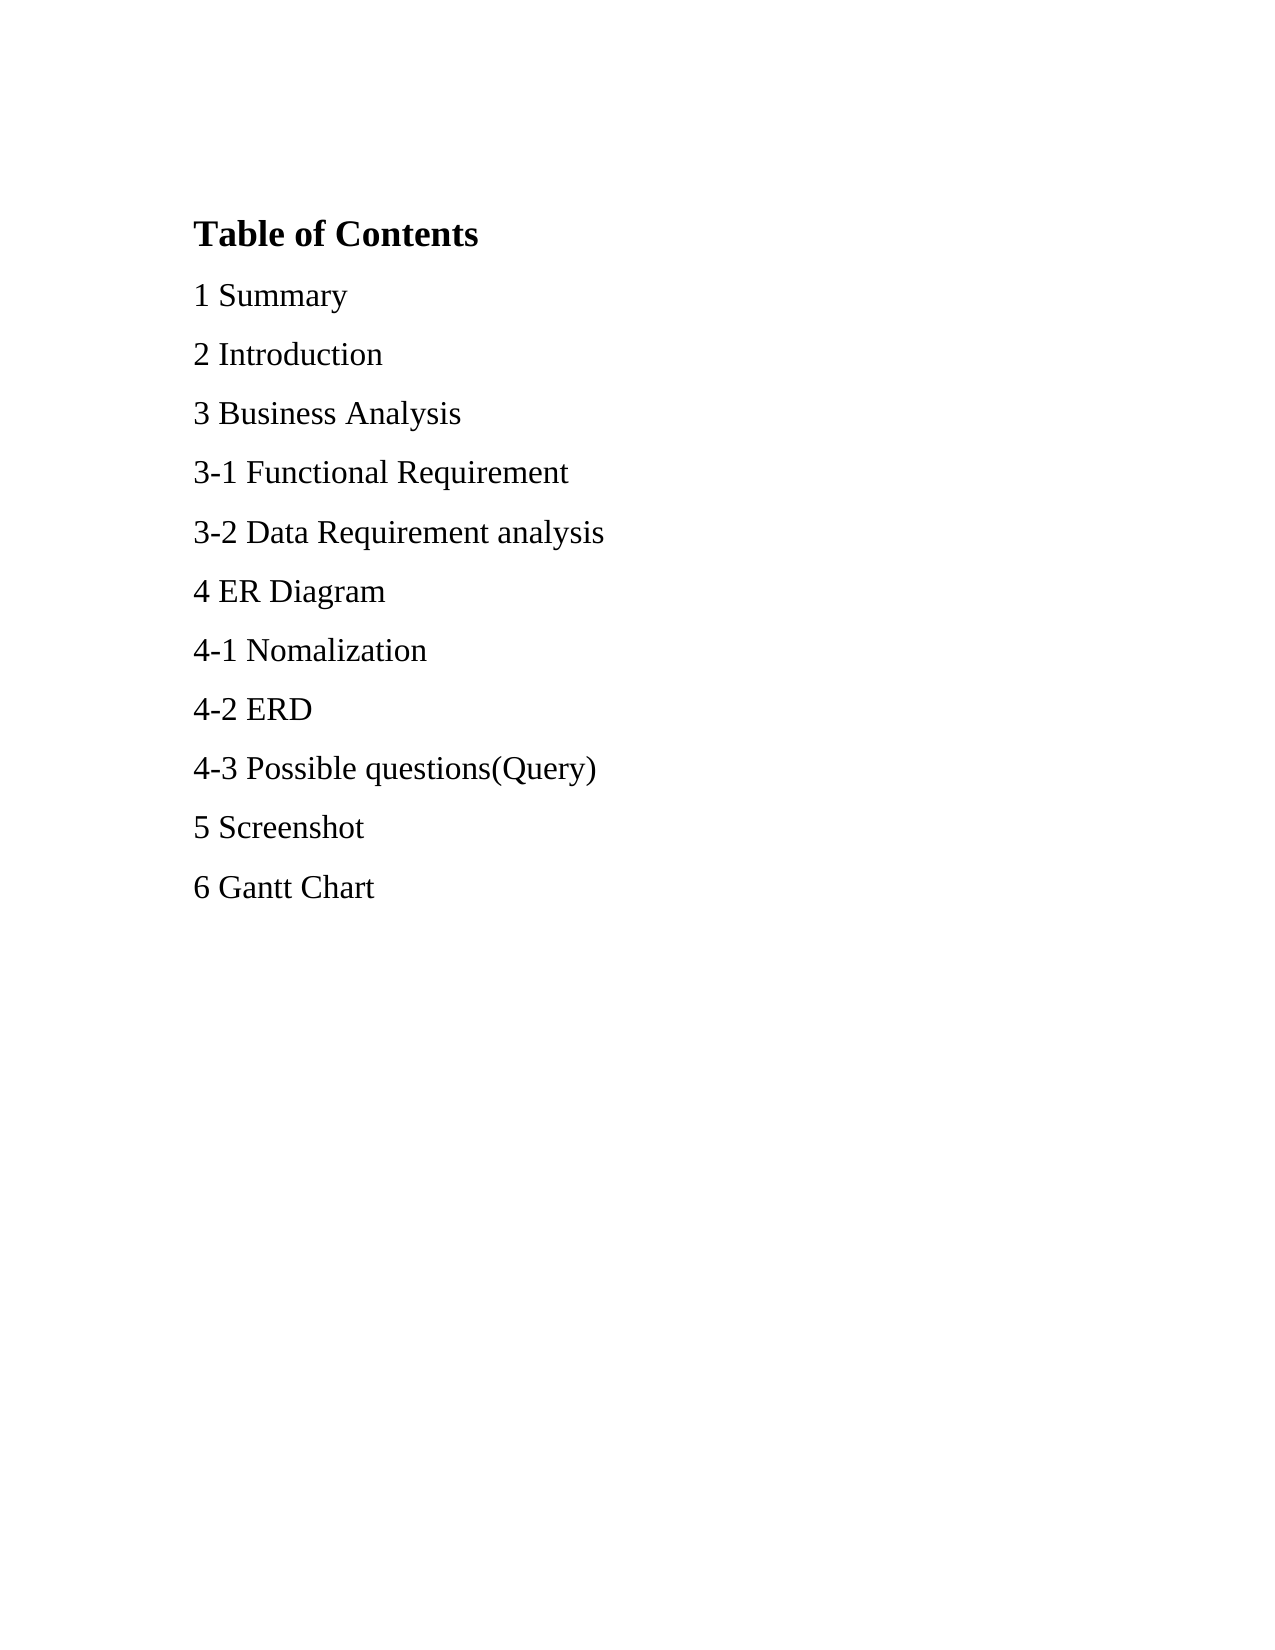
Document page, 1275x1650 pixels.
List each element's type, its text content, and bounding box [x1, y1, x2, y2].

subtitle 2 Introduction [118, 334, 1157, 373]
subtitle Table of Contents [118, 211, 1157, 254]
subtitle 4-2 ERD [118, 689, 1157, 728]
subtitle 4 ER Diagram [118, 571, 1157, 609]
subtitle 4-1 Nomalization [118, 630, 1157, 668]
subtitle 5 Screenshot [118, 808, 1157, 846]
subtitle 3 Business Analysis [118, 393, 1157, 432]
subtitle 1 Summary [118, 275, 1157, 313]
subtitle 4-3 Possible questions(Query) [118, 748, 1157, 787]
subtitle 6 Gantt Chart [118, 867, 1157, 905]
subtitle 3-2 Data Requirement analysis [118, 512, 1157, 550]
subtitle 3-1 Functional Requirement [118, 453, 1157, 491]
